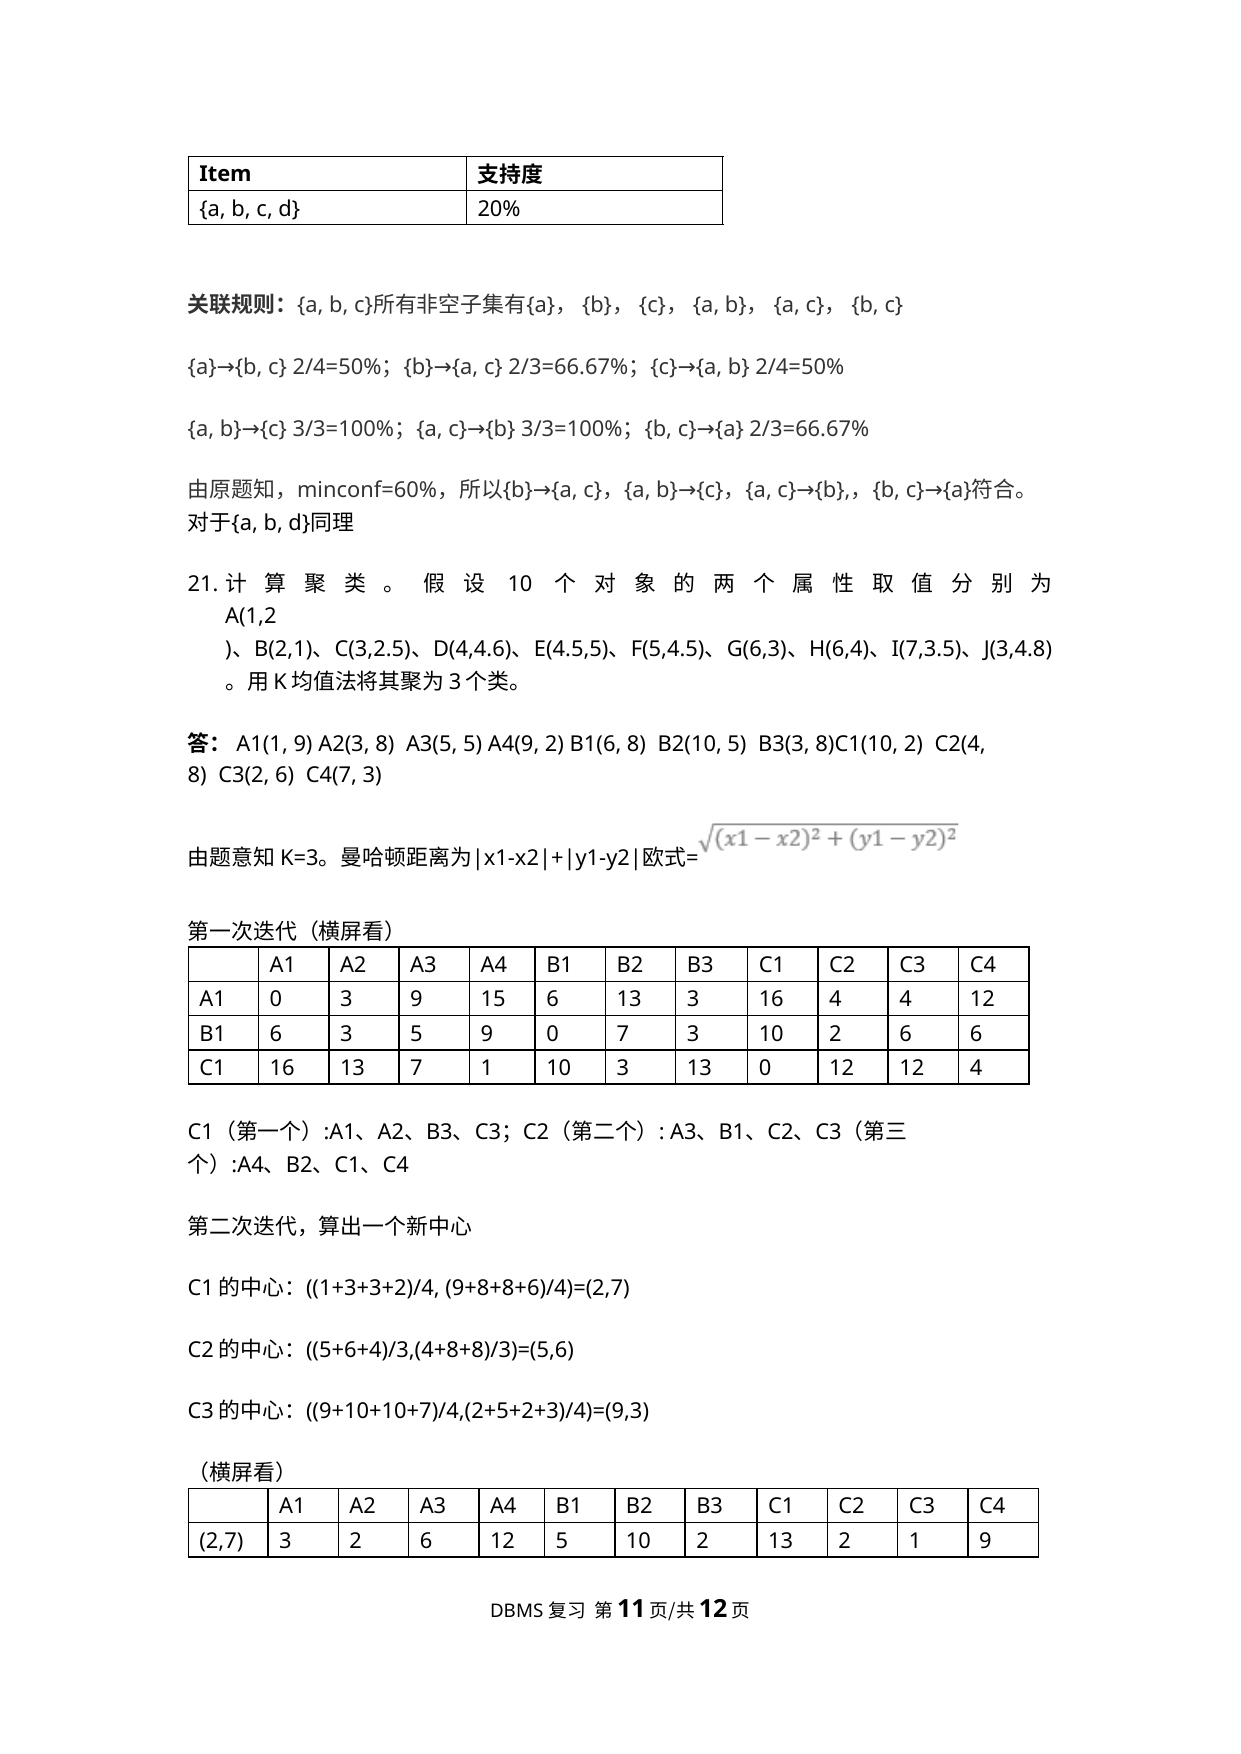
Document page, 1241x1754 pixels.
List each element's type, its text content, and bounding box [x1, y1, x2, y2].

table_cell 2 [339, 1523, 408, 1556]
table_cell 3 [330, 982, 398, 1015]
table_header C2 [819, 948, 887, 981]
text （横屏看） [187, 1455, 1053, 1487]
table_cell 1 [898, 1523, 967, 1556]
table_cell 16 [748, 982, 817, 1015]
table_header C2 [828, 1489, 897, 1522]
table_cell 6 [959, 1016, 1028, 1049]
table_header C3 [898, 1489, 967, 1522]
table_cell 5 [400, 1016, 469, 1049]
table_cell 15 [470, 982, 534, 1015]
table_cell 0 [748, 1051, 817, 1083]
table_cell {a, b, c, d} [189, 191, 466, 224]
table_header B3 [676, 948, 747, 981]
table_cell 6 [889, 1016, 958, 1049]
table_cell (2,7) [189, 1523, 267, 1556]
text C1的中心：((1+3+3+2)/4, (9+8+8+6)/4)=(2,7) [187, 1270, 1053, 1302]
table_header B1 [536, 948, 605, 981]
text C3的中心：((9+10+10+7)/4,(2+5+2+3)/4)=(9,3) [187, 1393, 1053, 1426]
table_header A2 [330, 948, 398, 981]
table_cell 7 [606, 1016, 675, 1049]
table_cell 5 [545, 1523, 614, 1556]
table_header B1 [545, 1489, 614, 1522]
table_header C1 [758, 1489, 827, 1522]
table_cell 9 [400, 982, 469, 1015]
text {a}→{b, c} 2/4=50%；{b}→{a, c} 2/3=66.67%；{c}→{a, b} 2/4=50% [187, 348, 1053, 381]
table_cell 7 [400, 1051, 469, 1083]
text 答： A1(1, 9) A2(3, 8) A3(5, 5) A4(9, 2) B1(6, 8) B2(10, 5) B3(3, 8)C1(10, 2) C2(4, 8) C3(2, 6) C4(7, 3) [187, 725, 1053, 790]
table_cell 16 [259, 1051, 328, 1083]
table_cell 13 [606, 982, 675, 1015]
text 第二次迭代，算出一个新中心 [187, 1208, 1053, 1241]
table_cell 4 [819, 982, 887, 1015]
table_cell 10 [536, 1051, 605, 1083]
table_cell 10 [748, 1016, 817, 1049]
table_cell 12 [889, 1051, 958, 1083]
table_cell 0 [259, 982, 328, 1015]
table_cell 2 [819, 1016, 887, 1049]
table_header A1 [259, 948, 328, 981]
table_cell 1 [470, 1051, 534, 1083]
table_header C4 [969, 1489, 1038, 1522]
table_header [189, 948, 258, 981]
table_cell 13 [330, 1051, 398, 1083]
table_header B3 [686, 1489, 756, 1522]
table_cell 3 [269, 1523, 338, 1556]
text 第一次迭代（横屏看） [187, 913, 1053, 946]
table_header A3 [400, 948, 469, 981]
table_cell 2 [828, 1523, 897, 1556]
table_cell 13 [676, 1051, 747, 1083]
table_cell 12 [819, 1051, 887, 1083]
table_cell 6 [259, 1016, 328, 1049]
table_header A3 [409, 1489, 478, 1522]
table_cell 3 [676, 982, 747, 1015]
table_header A4 [470, 948, 534, 981]
table_cell 6 [536, 982, 605, 1015]
table_cell B1 [189, 1016, 258, 1049]
table_cell 3 [606, 1051, 675, 1083]
table_cell 20% [467, 191, 722, 224]
table_cell 10 [616, 1523, 684, 1556]
table_header B2 [606, 948, 675, 981]
list 计算聚类。假设10个对象的两个属性取值分别为A(1,2)、B(2,1)、C(3,2.5)、D(4,4.6)、E(4.5,5)、F(5,4.5)、G(6,3)、H(6,4)、I(7,3.5)、J(3,4.8)。用K均值法将其聚为3个类。 [187, 566, 1053, 696]
table_header A2 [339, 1489, 408, 1522]
table_cell 12 [480, 1523, 544, 1556]
table_cell 3 [676, 1016, 747, 1049]
table_header A1 [269, 1489, 338, 1522]
table_cell 3 [330, 1016, 398, 1049]
table_cell 0 [536, 1016, 605, 1049]
table_cell C1 [189, 1051, 258, 1083]
table_cell 12 [959, 982, 1028, 1015]
table_cell 2 [686, 1523, 756, 1556]
table_cell 4 [959, 1051, 1028, 1083]
text {a, b}→{c} 3/3=100%；{a, c}→{b} 3/3=100%；{b, c}→{a} 2/3=66.67% [187, 410, 1053, 443]
table_header C4 [959, 948, 1028, 981]
text C1（第一个）:A1、A2、B3、C3；C2（第二个）: A3、B1、C2、C3（第三个）:A4、B2、C1、C4 [187, 1114, 1053, 1179]
table_header Item [189, 157, 466, 189]
table_cell 4 [889, 982, 958, 1015]
table_header 支持度 [467, 157, 722, 189]
table_cell 9 [969, 1523, 1038, 1556]
table_header A4 [480, 1489, 544, 1522]
table_header B2 [616, 1489, 684, 1522]
text 由原题知，minconf=60%，所以{b}→{a, c}，{a, b}→{c}，{a, c}→{b},，{b, c}→{a}符合。对于{a, b, d}同理 [187, 472, 1053, 537]
picture [698, 819, 968, 854]
text C2的中心：((5+6+4)/3,(4+8+8)/3)=(5,6) [187, 1332, 1053, 1364]
table_header C1 [748, 948, 817, 981]
table_header [189, 1489, 267, 1522]
table_header C3 [889, 948, 958, 981]
table_cell A1 [189, 982, 258, 1015]
table_cell 13 [758, 1523, 827, 1556]
text 由题意知 K=3。曼哈顿距离为|x1-x2|+|y1-y2|欧式= [187, 819, 1053, 884]
table_cell 6 [409, 1523, 478, 1556]
text 关联规则：{a, b, c}所有非空子集有{a}， {b}， {c}， {a, b}， {a, c}， {b, c} [187, 287, 1053, 319]
table_cell 9 [470, 1016, 534, 1049]
